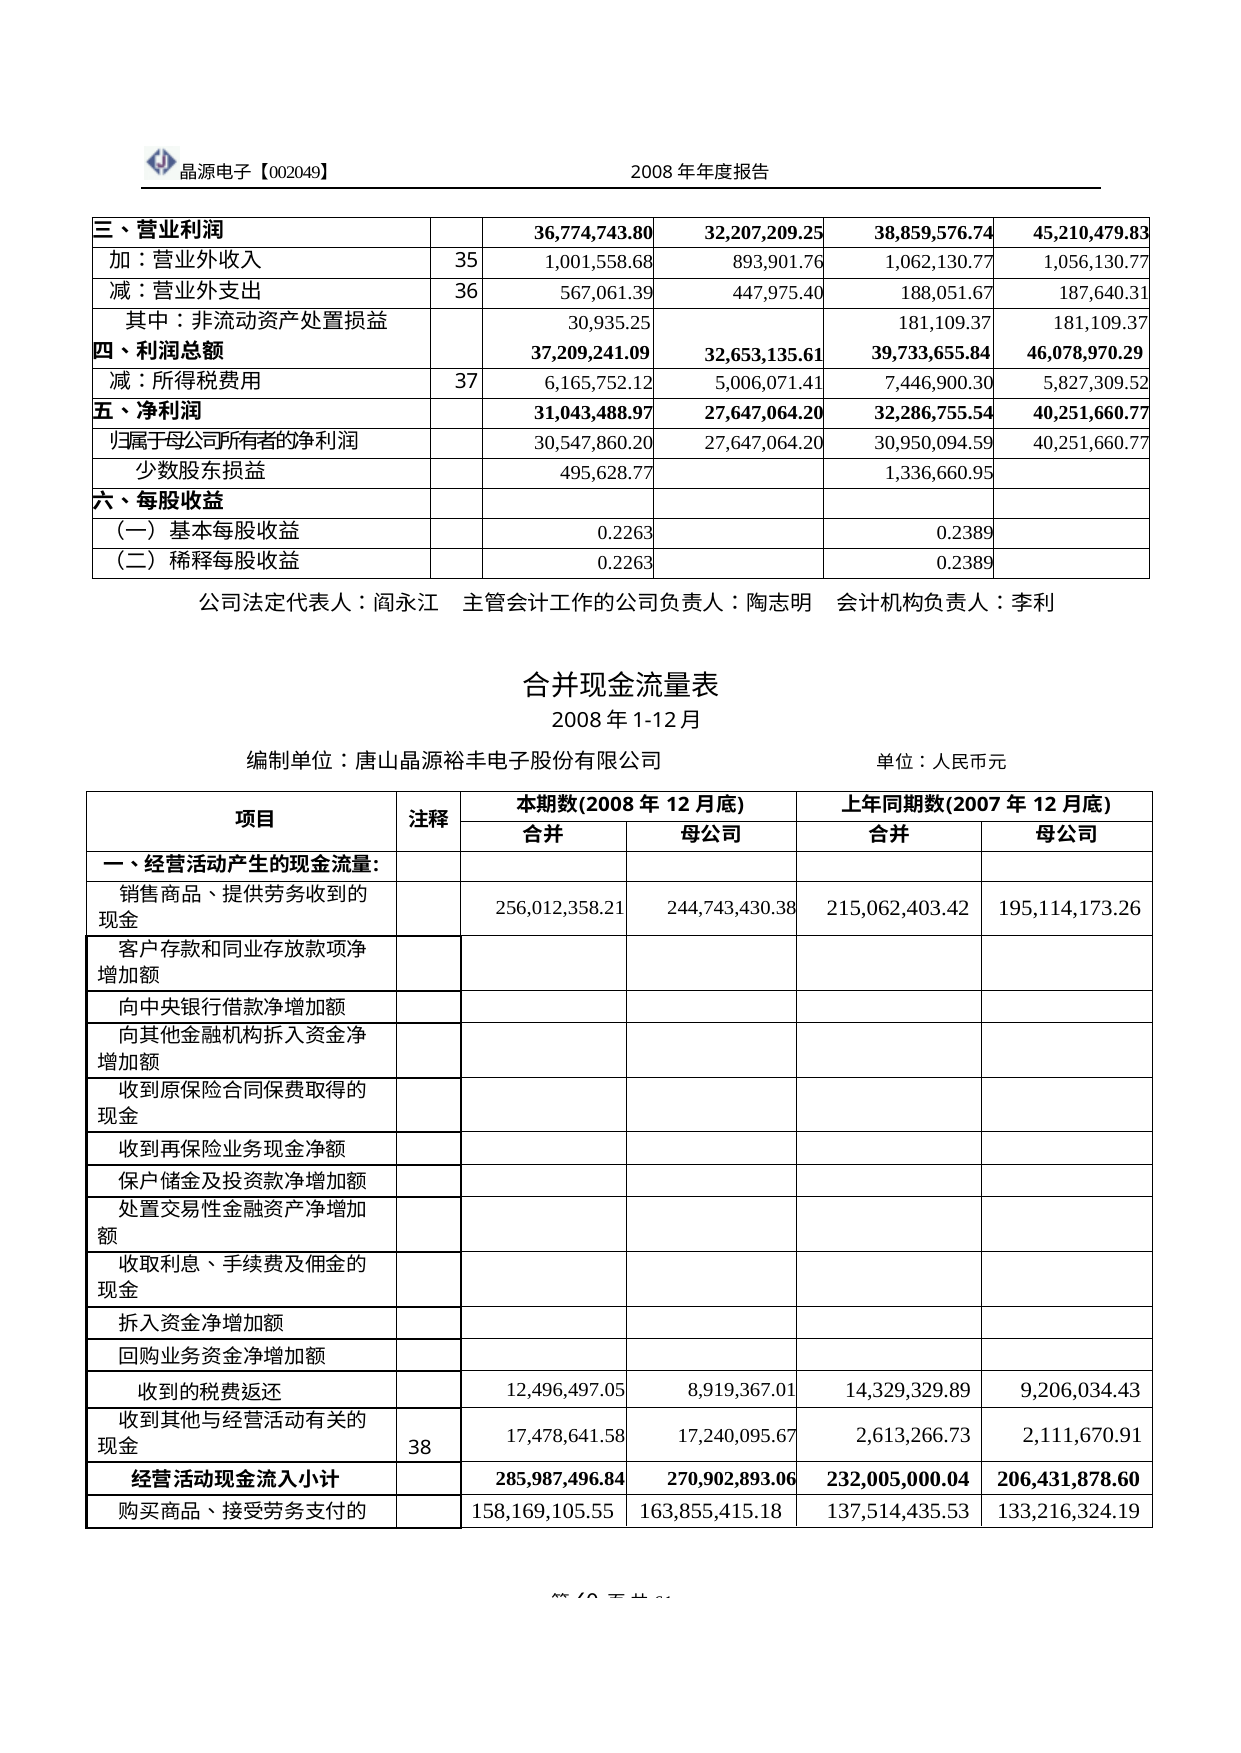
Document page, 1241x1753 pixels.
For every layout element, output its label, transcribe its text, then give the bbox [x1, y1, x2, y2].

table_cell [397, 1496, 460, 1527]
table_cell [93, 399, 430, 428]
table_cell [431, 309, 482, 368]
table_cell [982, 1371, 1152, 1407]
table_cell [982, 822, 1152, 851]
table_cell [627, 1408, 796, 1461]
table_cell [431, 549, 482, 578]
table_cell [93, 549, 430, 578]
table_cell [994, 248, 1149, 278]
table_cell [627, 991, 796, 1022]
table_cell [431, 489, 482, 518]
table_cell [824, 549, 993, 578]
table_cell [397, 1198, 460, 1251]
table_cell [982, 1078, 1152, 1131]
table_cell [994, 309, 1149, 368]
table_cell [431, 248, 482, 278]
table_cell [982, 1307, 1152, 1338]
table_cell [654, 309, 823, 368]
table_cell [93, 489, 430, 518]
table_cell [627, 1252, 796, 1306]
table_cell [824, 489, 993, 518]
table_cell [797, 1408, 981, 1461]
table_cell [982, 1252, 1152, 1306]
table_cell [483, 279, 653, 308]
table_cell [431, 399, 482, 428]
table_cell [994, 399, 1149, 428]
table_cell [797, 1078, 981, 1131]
subtitle 合并现金流量表 [139, 666, 1103, 704]
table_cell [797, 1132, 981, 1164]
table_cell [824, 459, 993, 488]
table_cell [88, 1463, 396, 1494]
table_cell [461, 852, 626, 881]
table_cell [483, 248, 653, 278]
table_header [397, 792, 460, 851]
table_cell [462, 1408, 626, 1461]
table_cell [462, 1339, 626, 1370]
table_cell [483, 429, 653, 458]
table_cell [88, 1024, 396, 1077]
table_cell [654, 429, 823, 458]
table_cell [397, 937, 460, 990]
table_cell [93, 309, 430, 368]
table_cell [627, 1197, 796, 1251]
text 公司法定代表人：阎永江 主管会计工作的公司负责人：陶志明 会计机构负责人：李利 [149, 588, 1104, 616]
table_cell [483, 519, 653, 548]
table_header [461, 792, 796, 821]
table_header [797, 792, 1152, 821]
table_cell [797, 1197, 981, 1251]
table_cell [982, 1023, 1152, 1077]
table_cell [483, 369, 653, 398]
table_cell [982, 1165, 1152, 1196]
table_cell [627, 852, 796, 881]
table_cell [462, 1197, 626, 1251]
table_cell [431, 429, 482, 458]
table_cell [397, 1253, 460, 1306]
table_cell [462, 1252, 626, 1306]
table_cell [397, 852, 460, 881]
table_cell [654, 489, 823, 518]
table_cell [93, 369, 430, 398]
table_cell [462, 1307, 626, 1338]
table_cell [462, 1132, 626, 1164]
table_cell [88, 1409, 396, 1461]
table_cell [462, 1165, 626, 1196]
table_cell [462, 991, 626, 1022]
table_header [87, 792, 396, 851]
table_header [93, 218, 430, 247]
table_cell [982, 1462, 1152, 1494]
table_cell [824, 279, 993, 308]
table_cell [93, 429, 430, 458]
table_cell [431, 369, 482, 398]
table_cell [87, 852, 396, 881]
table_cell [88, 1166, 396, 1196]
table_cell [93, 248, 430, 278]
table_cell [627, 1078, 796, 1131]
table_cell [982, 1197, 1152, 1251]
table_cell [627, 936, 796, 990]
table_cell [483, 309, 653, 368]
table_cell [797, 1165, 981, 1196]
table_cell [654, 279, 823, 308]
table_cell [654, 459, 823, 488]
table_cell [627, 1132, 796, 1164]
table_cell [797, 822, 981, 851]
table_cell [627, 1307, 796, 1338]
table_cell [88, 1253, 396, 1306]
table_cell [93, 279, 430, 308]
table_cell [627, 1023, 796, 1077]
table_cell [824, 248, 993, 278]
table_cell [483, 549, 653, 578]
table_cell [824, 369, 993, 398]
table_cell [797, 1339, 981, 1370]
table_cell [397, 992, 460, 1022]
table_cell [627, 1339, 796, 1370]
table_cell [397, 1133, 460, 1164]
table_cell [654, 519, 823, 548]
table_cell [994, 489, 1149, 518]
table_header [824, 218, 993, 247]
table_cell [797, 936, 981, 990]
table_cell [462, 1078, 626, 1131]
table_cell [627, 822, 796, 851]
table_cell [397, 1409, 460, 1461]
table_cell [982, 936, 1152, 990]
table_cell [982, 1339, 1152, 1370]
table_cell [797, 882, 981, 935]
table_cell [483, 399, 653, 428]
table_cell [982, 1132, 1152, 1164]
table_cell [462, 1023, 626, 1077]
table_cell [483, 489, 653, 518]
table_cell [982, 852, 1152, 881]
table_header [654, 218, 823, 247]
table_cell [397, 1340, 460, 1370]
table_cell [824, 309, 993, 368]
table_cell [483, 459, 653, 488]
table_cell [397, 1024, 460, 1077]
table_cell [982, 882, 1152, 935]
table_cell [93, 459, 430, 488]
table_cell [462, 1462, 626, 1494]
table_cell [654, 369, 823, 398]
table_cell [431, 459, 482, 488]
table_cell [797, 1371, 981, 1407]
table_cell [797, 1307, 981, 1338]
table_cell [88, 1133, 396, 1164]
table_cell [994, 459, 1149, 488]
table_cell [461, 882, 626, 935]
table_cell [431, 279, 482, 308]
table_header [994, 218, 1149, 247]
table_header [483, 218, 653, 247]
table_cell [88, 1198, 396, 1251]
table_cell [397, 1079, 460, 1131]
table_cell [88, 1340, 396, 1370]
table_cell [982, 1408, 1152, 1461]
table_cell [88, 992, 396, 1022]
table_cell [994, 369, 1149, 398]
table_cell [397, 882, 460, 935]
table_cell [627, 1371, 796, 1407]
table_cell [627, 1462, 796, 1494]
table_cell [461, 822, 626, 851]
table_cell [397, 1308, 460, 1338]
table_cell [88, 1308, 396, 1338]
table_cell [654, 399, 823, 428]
text 编制单位：唐山晶源裕丰电子股份有限公司 单位：人民币元 [149, 746, 1103, 774]
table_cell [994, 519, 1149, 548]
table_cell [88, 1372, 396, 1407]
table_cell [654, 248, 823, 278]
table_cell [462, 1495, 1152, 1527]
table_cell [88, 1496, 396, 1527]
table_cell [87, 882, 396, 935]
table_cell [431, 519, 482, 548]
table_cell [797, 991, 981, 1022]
text 2008年1-12月 [149, 706, 1105, 734]
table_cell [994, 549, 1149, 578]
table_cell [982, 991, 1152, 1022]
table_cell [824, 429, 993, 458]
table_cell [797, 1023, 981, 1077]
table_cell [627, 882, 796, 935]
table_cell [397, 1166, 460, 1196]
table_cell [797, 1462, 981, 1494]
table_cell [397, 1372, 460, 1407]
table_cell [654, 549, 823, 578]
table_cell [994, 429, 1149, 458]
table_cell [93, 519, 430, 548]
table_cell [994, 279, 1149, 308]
picture [144, 146, 180, 180]
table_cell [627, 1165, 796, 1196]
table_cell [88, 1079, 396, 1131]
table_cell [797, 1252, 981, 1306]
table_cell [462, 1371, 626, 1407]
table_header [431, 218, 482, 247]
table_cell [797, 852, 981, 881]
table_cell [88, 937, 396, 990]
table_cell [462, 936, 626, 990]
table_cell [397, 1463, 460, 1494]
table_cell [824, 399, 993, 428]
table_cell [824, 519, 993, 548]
